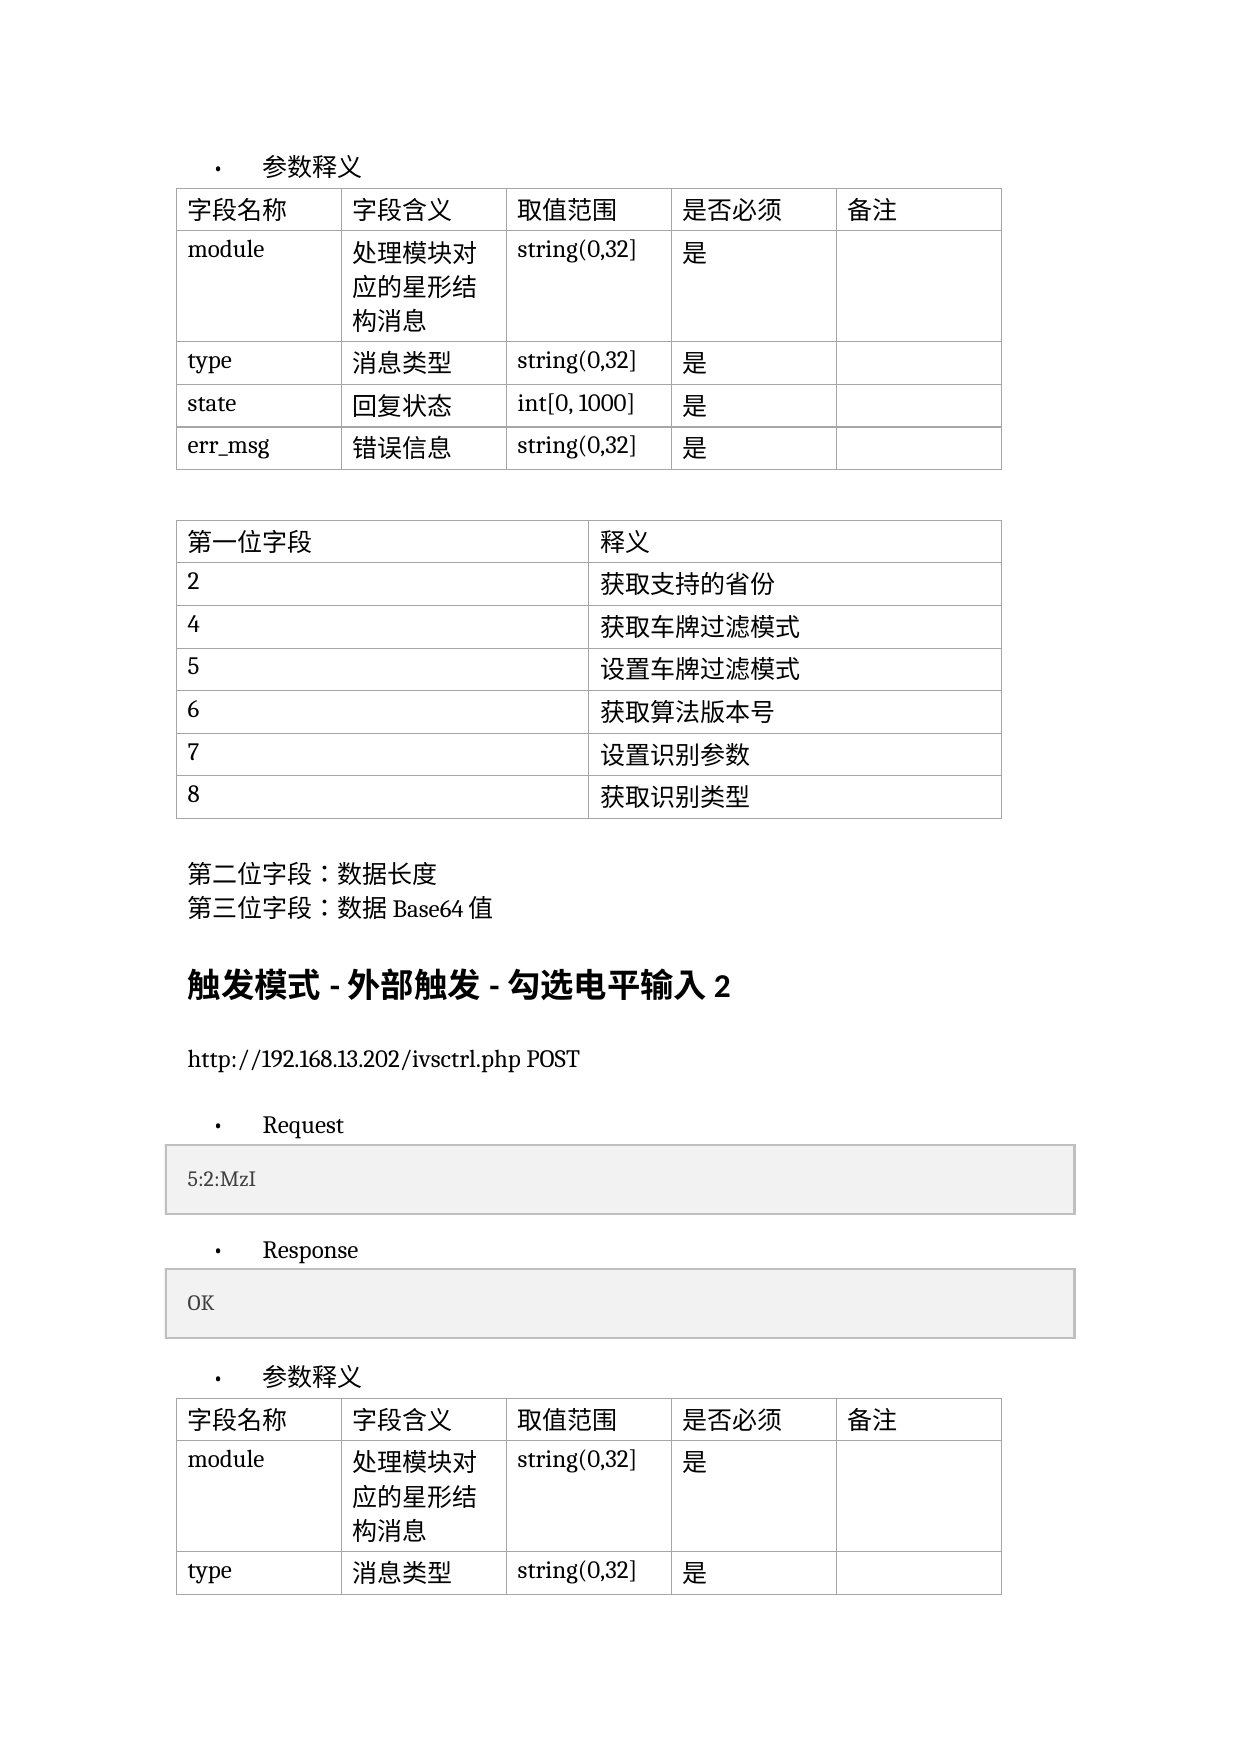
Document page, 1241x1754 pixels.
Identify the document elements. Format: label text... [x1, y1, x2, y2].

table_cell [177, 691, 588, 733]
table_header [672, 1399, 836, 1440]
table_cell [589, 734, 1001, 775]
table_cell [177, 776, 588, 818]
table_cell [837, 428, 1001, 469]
text OK [167, 1270, 1073, 1337]
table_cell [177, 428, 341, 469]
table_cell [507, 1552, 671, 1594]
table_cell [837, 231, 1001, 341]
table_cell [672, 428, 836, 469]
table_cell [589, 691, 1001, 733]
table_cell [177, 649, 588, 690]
list 参数释义 [212, 1360, 1053, 1394]
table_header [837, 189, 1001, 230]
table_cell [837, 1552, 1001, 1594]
list Response [212, 1236, 1053, 1264]
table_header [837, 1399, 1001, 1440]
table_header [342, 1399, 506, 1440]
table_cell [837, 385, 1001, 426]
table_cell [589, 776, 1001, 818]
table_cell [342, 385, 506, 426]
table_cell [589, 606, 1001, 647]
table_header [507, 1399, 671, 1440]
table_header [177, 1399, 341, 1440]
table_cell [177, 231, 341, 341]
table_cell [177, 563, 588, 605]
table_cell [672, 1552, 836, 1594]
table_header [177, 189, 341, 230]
list Request [212, 1111, 1053, 1140]
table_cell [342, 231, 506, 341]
text 5:2:MzI [167, 1146, 1073, 1213]
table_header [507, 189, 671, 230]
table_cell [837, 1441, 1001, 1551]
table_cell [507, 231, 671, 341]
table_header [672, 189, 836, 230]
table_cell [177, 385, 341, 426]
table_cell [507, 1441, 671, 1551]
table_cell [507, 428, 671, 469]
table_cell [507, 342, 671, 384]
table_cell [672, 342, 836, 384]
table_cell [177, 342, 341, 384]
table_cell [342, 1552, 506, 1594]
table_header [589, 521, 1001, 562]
list 参数释义 [212, 150, 1053, 184]
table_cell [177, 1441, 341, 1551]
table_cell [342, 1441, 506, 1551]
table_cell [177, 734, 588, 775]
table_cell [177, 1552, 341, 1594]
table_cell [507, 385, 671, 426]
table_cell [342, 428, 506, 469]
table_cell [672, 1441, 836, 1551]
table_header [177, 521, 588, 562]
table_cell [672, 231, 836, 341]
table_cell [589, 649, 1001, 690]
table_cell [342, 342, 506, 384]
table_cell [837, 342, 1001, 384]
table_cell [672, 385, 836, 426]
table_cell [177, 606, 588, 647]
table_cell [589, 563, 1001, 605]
subtitle 触发模式 - 外部触发 - 勾选电平输入2 [187, 962, 1053, 1007]
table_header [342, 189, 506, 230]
text http://192.168.13.202/ivsctrl.php POST [187, 1045, 1053, 1074]
text 第二位字段：数据长度 第三位字段：数据Base64值 [187, 856, 1053, 924]
